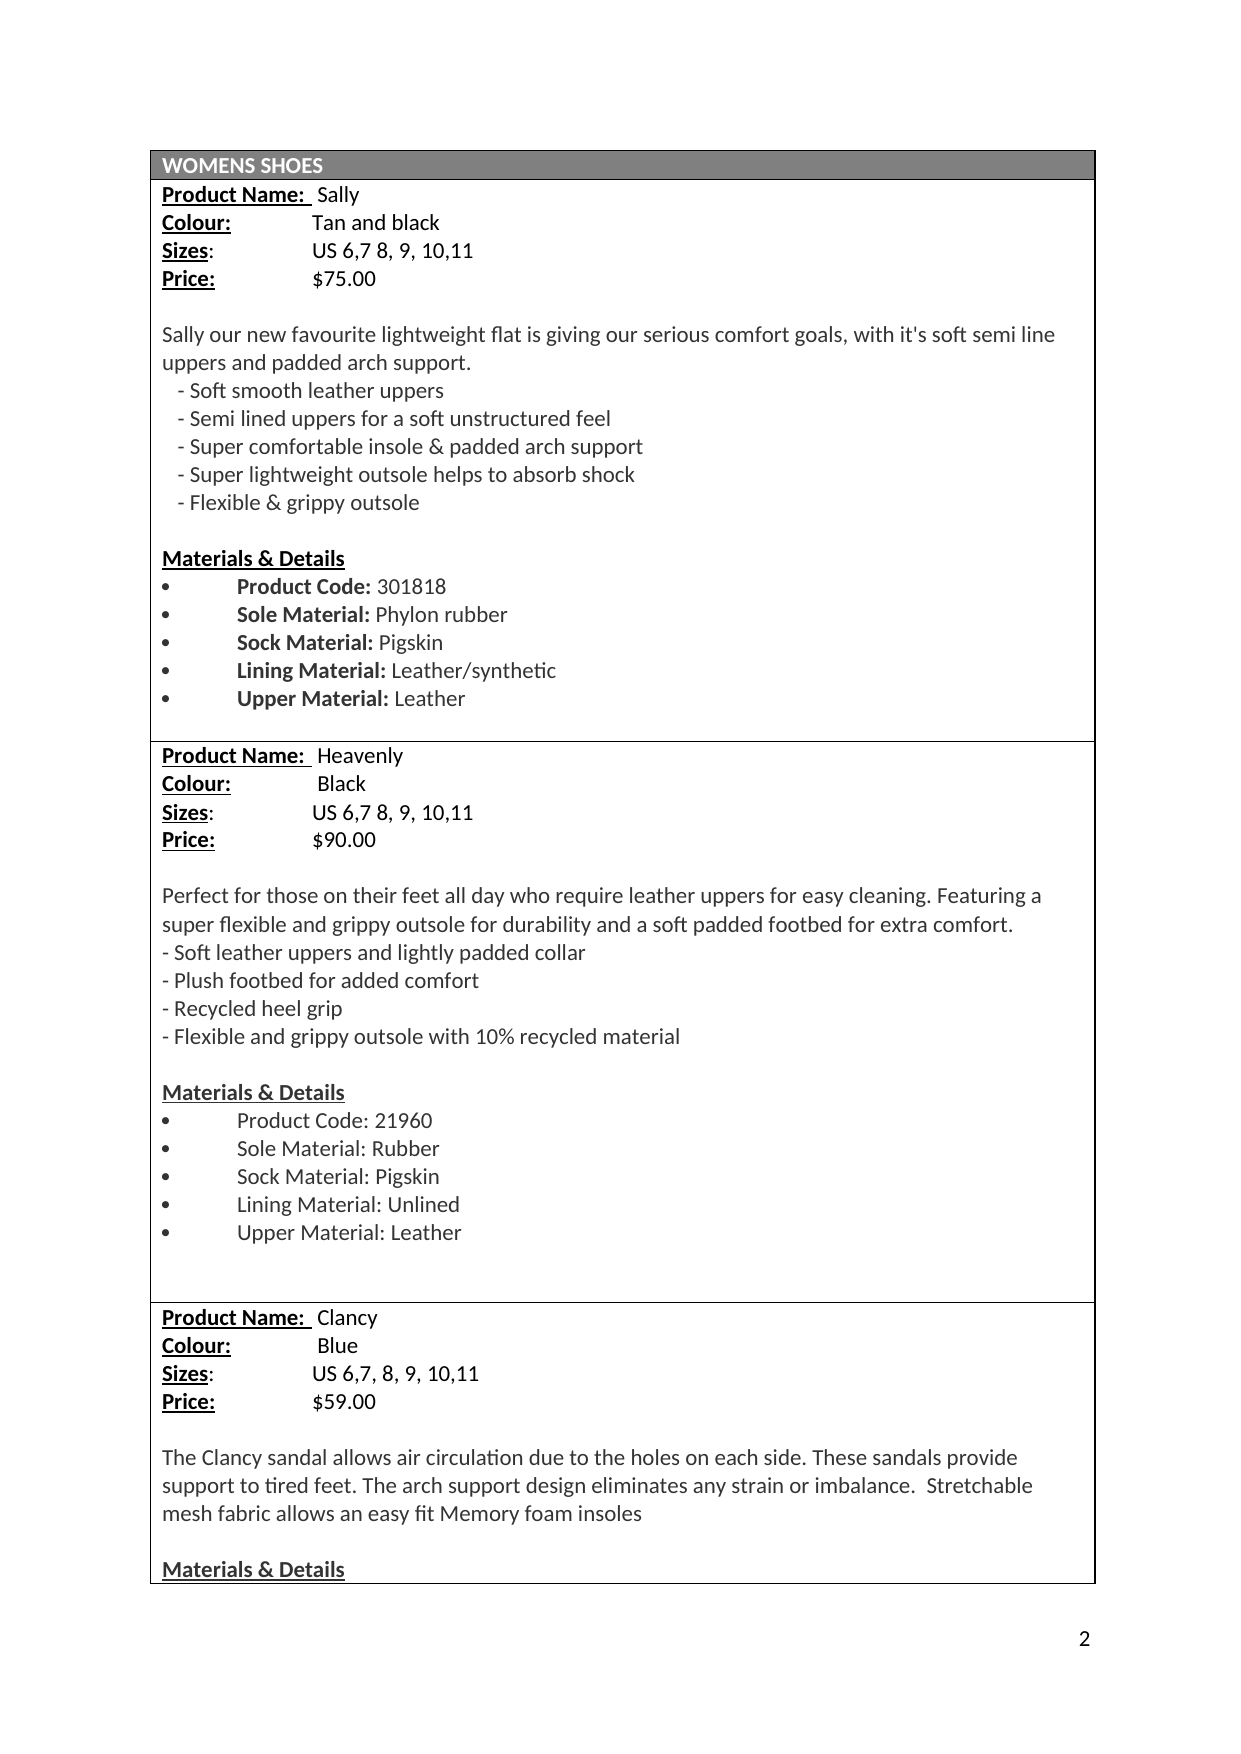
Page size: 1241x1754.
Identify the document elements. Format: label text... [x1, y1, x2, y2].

table_cell Product Name: Sally Colour: Tan and black Sizes: US 6,7 8, 9, 10,11 Price: $75.00 Sally our new favourite lightweight flat is giving our serious comfort goals, with it's soft semi line uppers and padded arch support. - Soft smooth leather uppers - Semi lined uppers for a soft unstructured feel - Super comfortable insole & padded arch support - Super lightweight outsole helps to absorb shock - Flexible & grippy outsole Materials & Details Product Code: 301818 Sole Material: Phylon rubber Sock Material: Pigskin Lining Material: Leather/synthetic Upper Material: Leather [151, 180, 1094, 741]
table_header WOMENS SHOES [151, 151, 1094, 179]
table_cell Product Name: Heavenly Colour: Black Sizes: US 6,7 8, 9, 10,11 Price: $90.00 Perfect for those on their feet all day who require leather uppers for easy cleaning. Featuring a super flexible and grippy outsole for durability and a soft padded footbed for extra comfort. - Soft leather uppers and lightly padded collar - Plush footbed for added comfort - Recycled heel grip - Flexible and grippy outsole with 10% recycled material Materials & Details Product Code: 21960 Sole Material: Rubber Sock Material: Pigskin Lining Material: Unlined Upper Material: Leather [151, 742, 1094, 1302]
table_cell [151, 1303, 1094, 1583]
